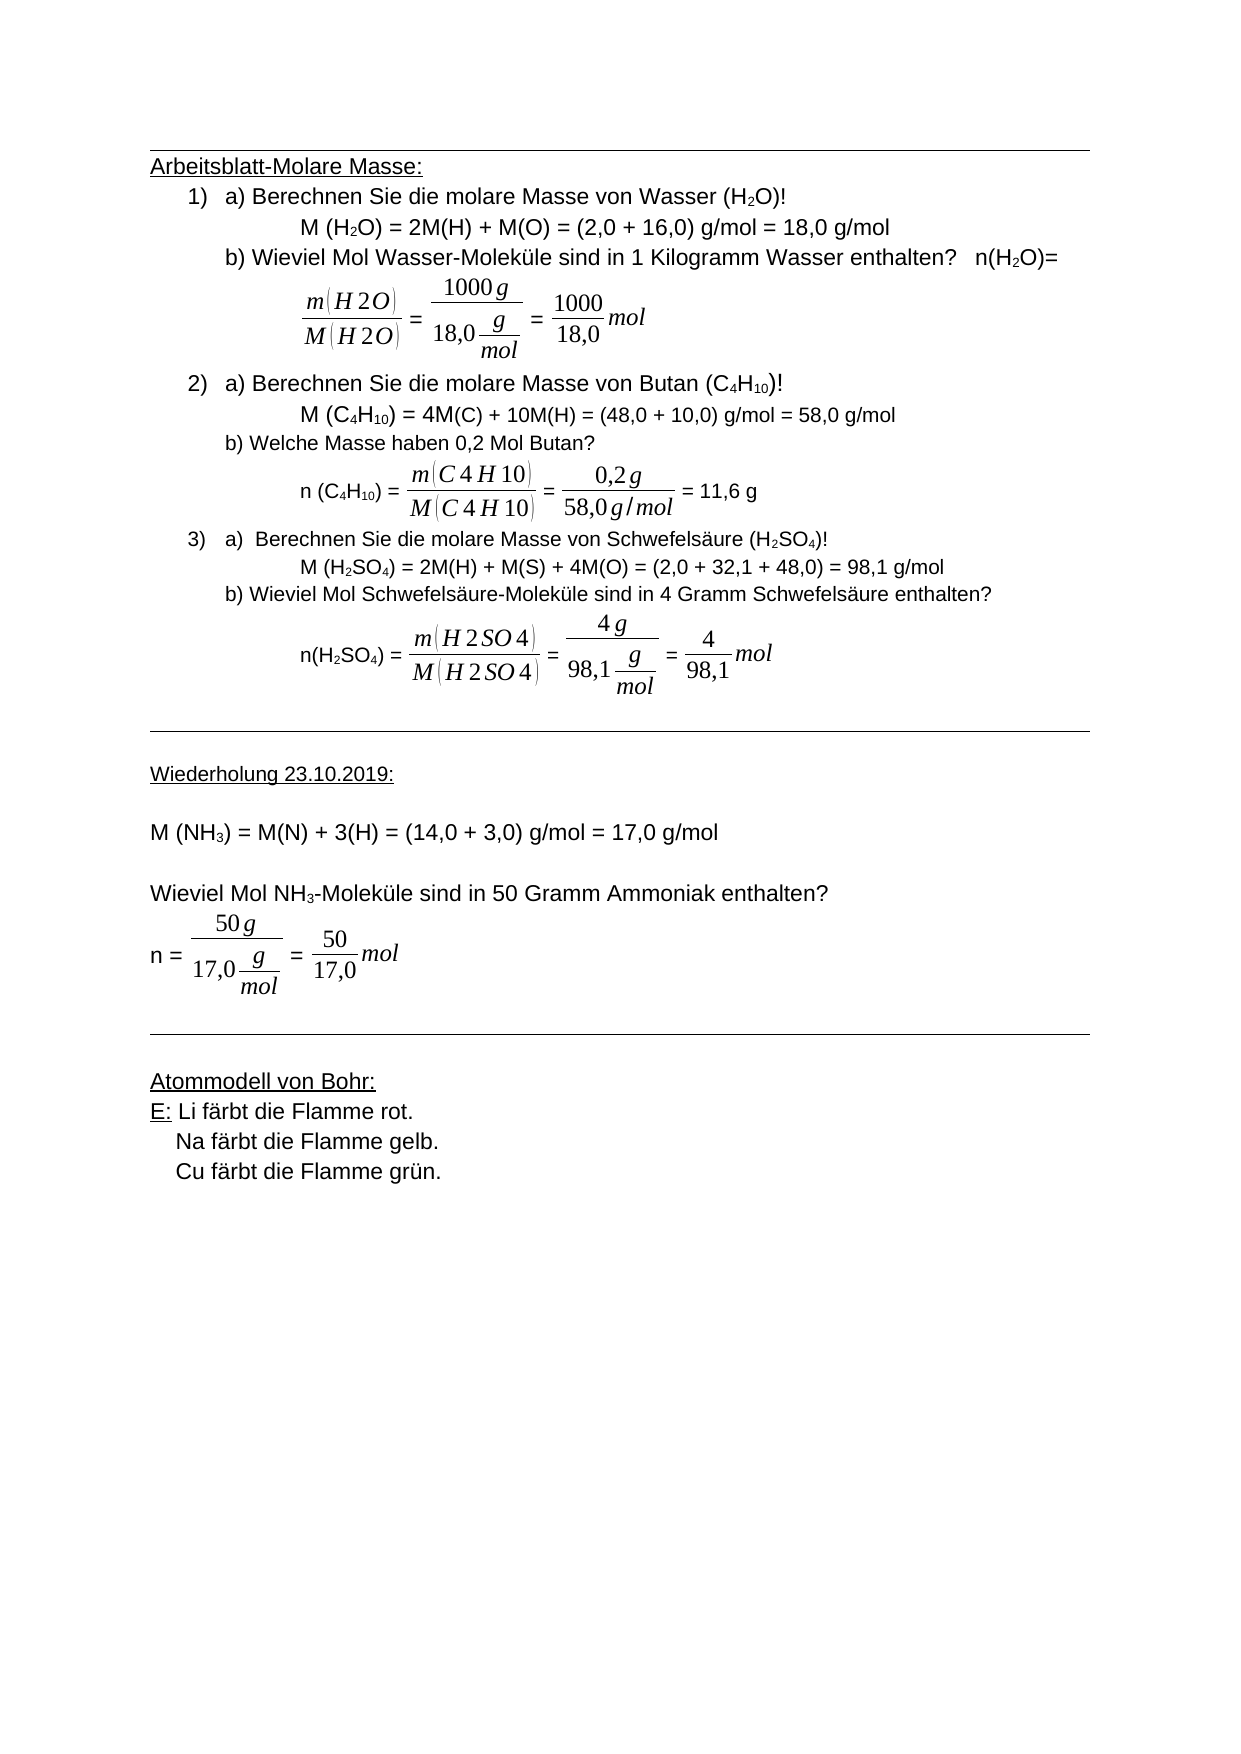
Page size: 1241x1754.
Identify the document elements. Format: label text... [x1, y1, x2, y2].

text Arbeitsblatt-Molare Masse: [150, 151, 1090, 179]
list a) Berechnen Sie die molare Masse von Butan (C4H10)! [187, 368, 1090, 397]
list a) Berechnen Sie die molare Masse von Schwefelsäure (H2SO4)! [187, 527, 1090, 551]
text n(H2SO4) = = = [150, 610, 1090, 700]
list M (H2SO4) = 2M(H) + M(S) + 4M(O) = (2,0 + 32,1 + 48,0) = 98,1 g/mol [300, 555, 1090, 579]
text n = = [150, 910, 1090, 1000]
text Na färbt die Flamme gelb. [150, 1125, 1090, 1154]
text b) Wieviel Mol Schwefelsäure-Moleküle sind in 4 Gramm Schwefelsäure enthalten? [150, 582, 1090, 606]
text M (H2O) = 2M(H) + M(O) = (2,0 + 16,0) g/mol = 18,0 g/mol [225, 213, 1090, 240]
text Wiederholung 23.10.2019: [150, 762, 1090, 786]
text M (NH3) = M(N) + 3(H) = (14,0 + 3,0) g/mol = 17,0 g/mol [150, 819, 1090, 846]
text Wieviel Mol NH3-Moleküle sind in 50 Gramm Ammoniak enthalten? [150, 880, 1090, 906]
text b) Welche Masse haben 0,2 Mol Butan? [225, 431, 1090, 455]
list b) Wieviel Mol Wasser-Moleküle sind in 1 Kilogramm Wasser enthalten? n(H2O)= = = [225, 244, 1090, 364]
list a) Berechnen Sie die molare Masse von Wasser (H2O)! [187, 183, 1090, 210]
text Cu färbt die Flamme grün. [150, 1155, 1090, 1184]
text Atommodell von Bohr: [150, 1064, 1090, 1094]
text M (C4H10) = 4M(C) + 10M(H) = (48,0 + 10,0) g/mol = 58,0 g/mol [300, 401, 1090, 427]
text n (C4H10) = = = 11,6 g [225, 459, 1090, 524]
text E: Li färbt die Flamme rot. [150, 1095, 1090, 1124]
